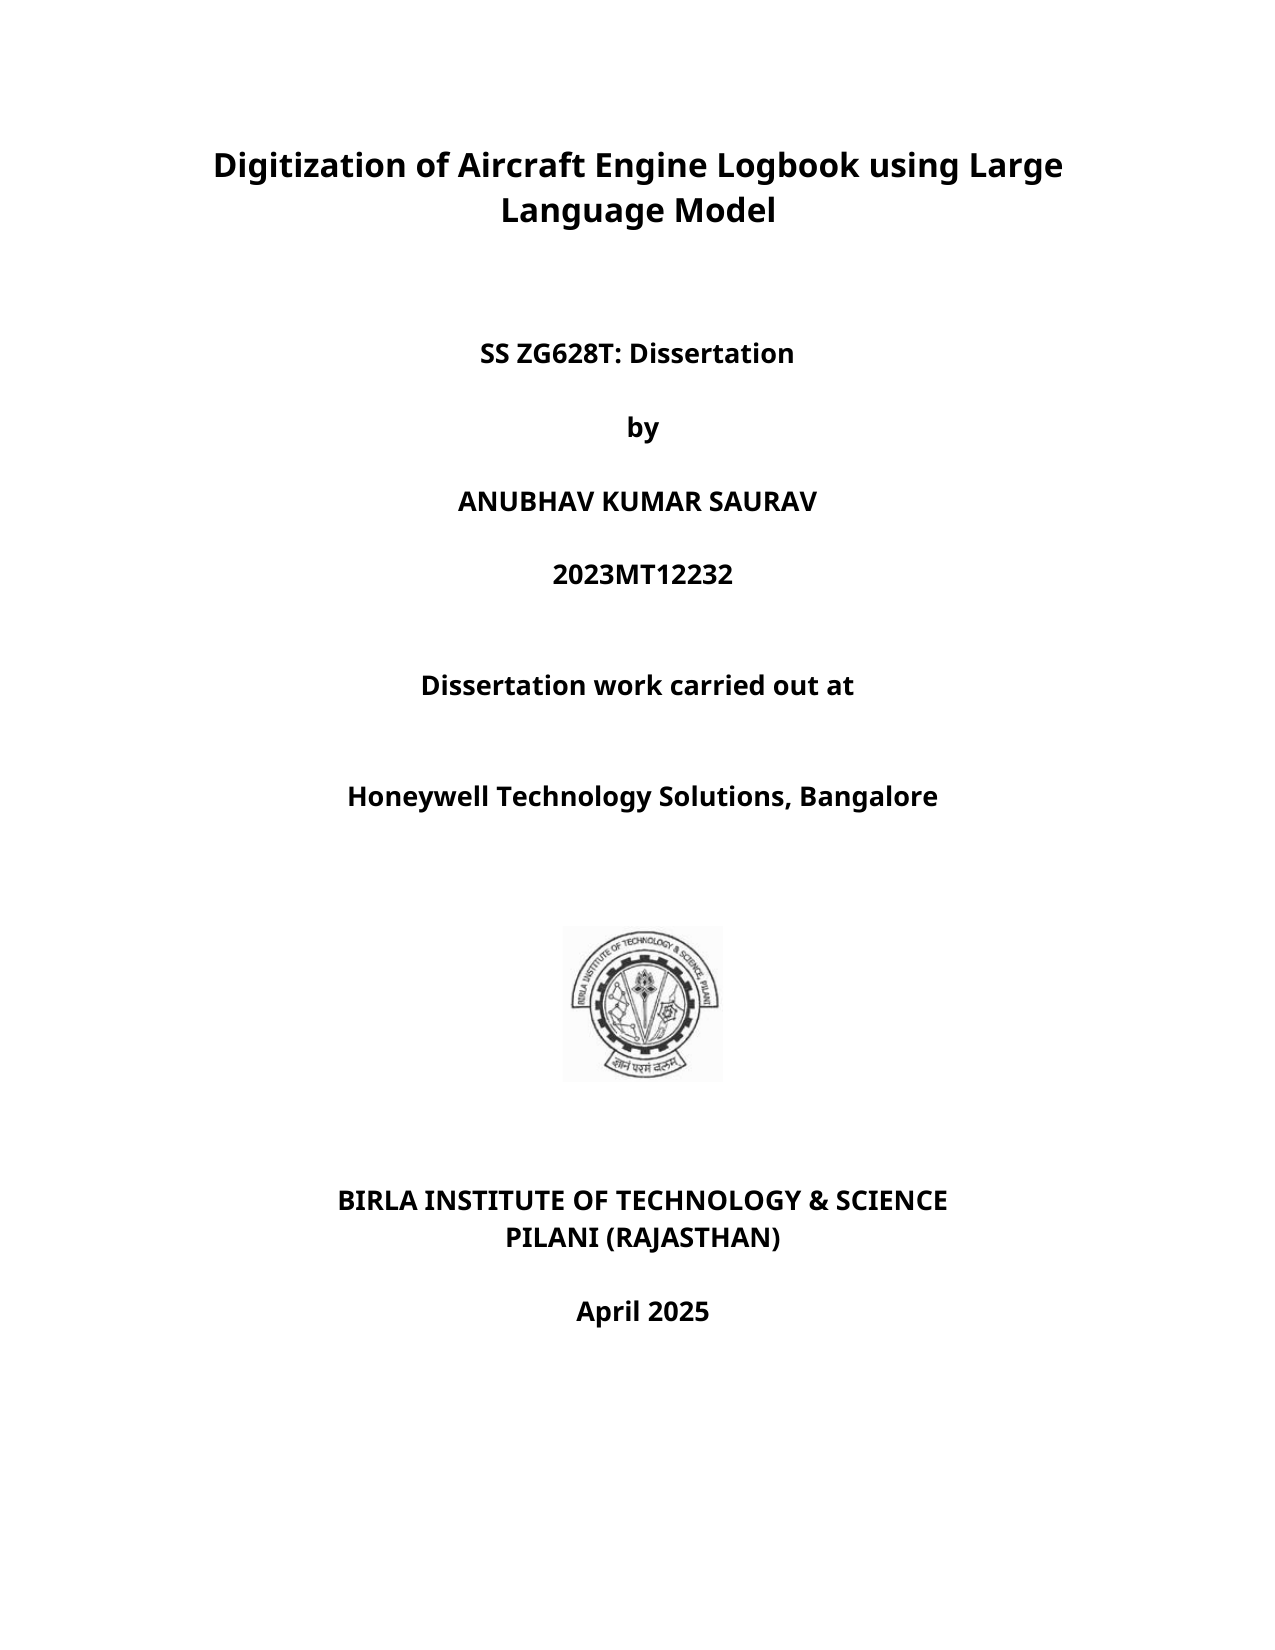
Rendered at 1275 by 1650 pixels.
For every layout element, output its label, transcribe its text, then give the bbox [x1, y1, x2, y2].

text April 2025 [127, 1292, 1158, 1329]
text 2023MT12232 [127, 556, 1158, 593]
text PILANI (RAJASTHAN) [127, 1218, 1158, 1255]
text by [127, 408, 1158, 445]
text Digitization of Aircraft Engine Logbook using Large Language Model [166, 142, 1110, 232]
text Honeywell Technology Solutions, Bangalore [127, 777, 1158, 814]
picture [562, 926, 724, 1082]
text SS ZG628T: Dissertation [281, 334, 994, 371]
text Dissertation work carried out at [281, 666, 994, 703]
text ANUBHAV KUMAR SAURAV [281, 482, 994, 519]
text BIRLA INSTITUTE OF TECHNOLOGY & SCIENCE [127, 1182, 1158, 1218]
